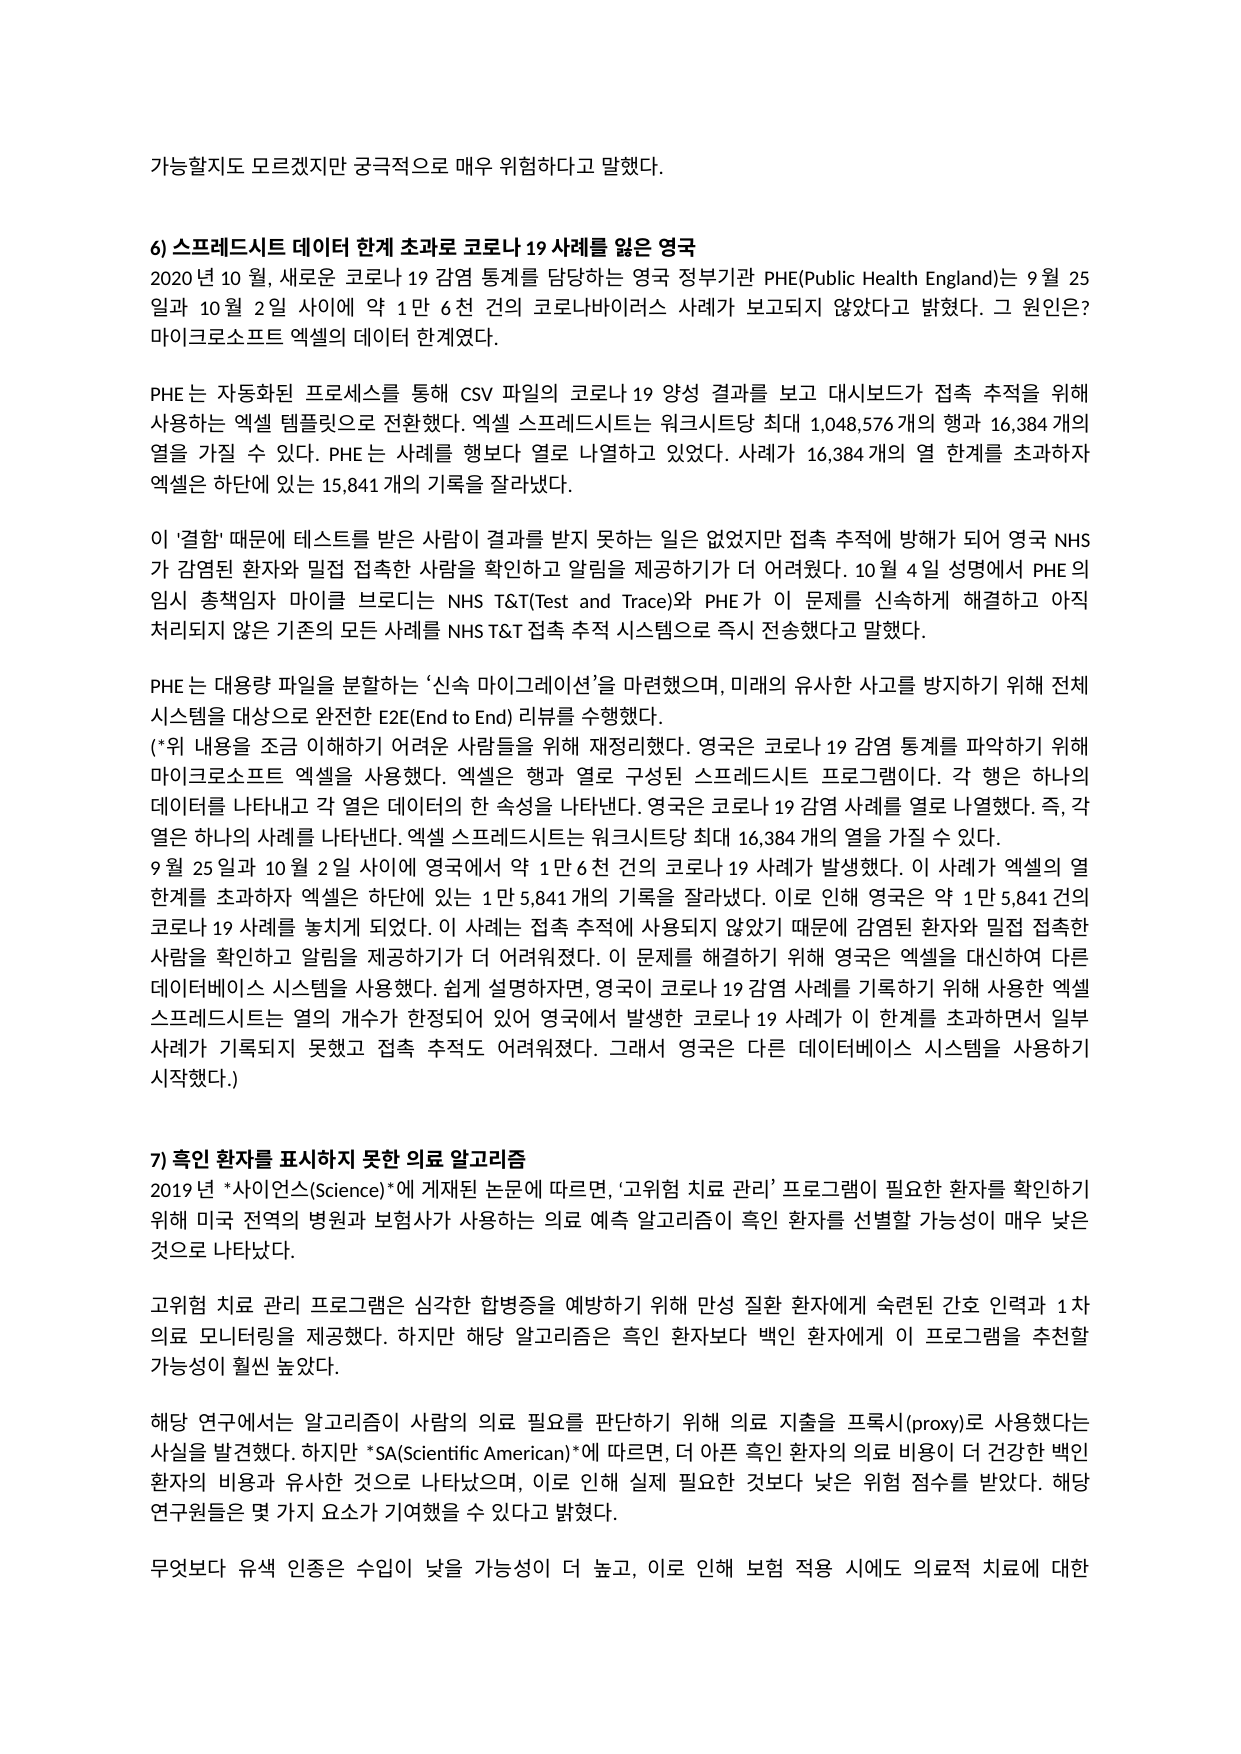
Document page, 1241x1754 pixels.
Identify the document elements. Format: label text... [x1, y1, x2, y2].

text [150, 150, 1090, 180]
text 고위험 치료 관리 프로그램은 심각한 합병증을 예방하기 위해 만성 질환 환자에게 숙련된 간호 인력과 1차 의료 모니터링을 제공했다. 하지만 해당 알고리즘은 흑인 환자보다 백인 환자에게 이 프로그램을 추천할 가능성이 훨씬 높았다. [150, 1290, 1090, 1380]
text 6) 스프레드시트 데이터 한계 초과로 코로나19 사례를 잃은 영국 [150, 231, 1090, 261]
text 2020년10 월, 새로운 코로나19 감염 통계를 담당하는 영국 정부기관 PHE(Public Health England)는 9월 25일과 10월 2일 사이에 약 1만 6천 건의 코로나바이러스 사례가 보고되지 않았다고 밝혔다. 그 원인은? 마이크로소프트 엑셀의 데이터 한계였다. [150, 261, 1090, 352]
text 2019년 *사이언스(Science)*에 게재된 논문에 따르면, ‘고위험 치료 관리’ 프로그램이 필요한 환자를 확인하기 위해 미국 전역의 병원과 보험사가 사용하는 의료 예측 알고리즘이 흑인 환자를 선별할 가능성이 매우 낮은 것으로 나타났다. [150, 1174, 1090, 1264]
text 해당 연구에서는 알고리즘이 사람의 의료 필요를 판단하기 위해 의료 지출을 프록시(proxy)로 사용했다는 사실을 발견했다. 하지만 *SA(Scientific American)*에 따르면, 더 아픈 흑인 환자의 의료 비용이 더 건강한 백인 환자의 비용과 유사한 것으로 나타났으며, 이로 인해 실제 필요한 것보다 낮은 위험 점수를 받았다. 해당 연구원들은 몇 가지 요소가 기여했을 수 있다고 밝혔다. [150, 1406, 1090, 1527]
text 9월 25일과 10월 2일 사이에 영국에서 약 1만6천 건의 코로나19 사례가 발생했다. 이 사례가 엑셀의 열 한계를 초과하자 엑셀은 하단에 있는 1만5,841개의 기록을 잘라냈다. 이로 인해 영국은 약 1만5,841건의 코로나19 사례를 놓치게 되었다. 이 사례는 접촉 추적에 사용되지 않았기 때문에 감염된 환자와 밀접 접촉한 사람을 확인하고 알림을 제공하기가 더 어려워졌다. 이 문제를 해결하기 위해 영국은 엑셀을 대신하여 다른 데이터베이스 시스템을 사용했다. 쉽게 설명하자면, 영국이 코로나19 감염 사례를 기록하기 위해 사용한 엑셀 스프레드시트는 열의 개수가 한정되어 있어 영국에서 발생한 코로나19 사례가 이 한계를 초과하면서 일부 사례가 기록되지 못했고 접촉 추적도 어려워졌다. 그래서 영국은 다른 데이터베이스 시스템을 사용하기 시작했다.) [150, 851, 1090, 1093]
text 이 '결함' 때문에 테스트를 받은 사람이 결과를 받지 못하는 일은 없었지만 접촉 추적에 방해가 되어 영국 NHS가 감염된 환자와 밀접 접촉한 사람을 확인하고 알림을 제공하기가 더 어려웠다. 10월 4일 성명에서 PHE의 임시 총책임자 마이클 브로디는 NHS T&T(Test and Trace)와 PHE가 이 문제를 신속하게 해결하고 아직 처리되지 않은 기존의 모든 사례를 NHS T&T 접촉 추적 시스템으로 즉시 전송했다고 말했다. [150, 523, 1090, 644]
text 7) 흑인 환자를 표시하지 못한 의료 알고리즘 [150, 1143, 1090, 1174]
text PHE는 대용량 파일을 분할하는 ‘신속 마이그레이션’을 마련했으며, 미래의 유사한 사고를 방지하기 위해 전체 시스템을 대상으로 완전한 E2E(End to End) 리뷰를 수행했다. [150, 670, 1090, 730]
text PHE는 자동화된 프로세스를 통해 CSV 파일의 코로나19 양성 결과를 보고 대시보드가 접촉 추적을 위해 사용하는 엑셀 템플릿으로 전환했다. 엑셀 스프레드시트는 워크시트당 최대 1,048,576개의 행과 16,384개의 열을 가질 수 있다. PHE는 사례를 행보다 열로 나열하고 있었다. 사례가 16,384개의 열 한계를 초과하자 엑셀은 하단에 있는 15,841개의 기록을 잘라냈다. [150, 377, 1090, 498]
text (*위 내용을 조금 이해하기 어려운 사람들을 위해 재정리했다. 영국은 코로나19 감염 통계를 파악하기 위해 마이크로소프트 엑셀을 사용했다. 엑셀은 행과 열로 구성된 스프레드시트 프로그램이다. 각 행은 하나의 데이터를 나타내고 각 열은 데이터의 한 속성을 나타낸다. 영국은 코로나19 감염 사례를 열로 나열했다. 즉, 각 열은 하나의 사례를 나타낸다. 엑셀 스프레드시트는 워크시트당 최대 16,384개의 열을 가질 수 있다. [150, 730, 1090, 851]
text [150, 1552, 1090, 1582]
